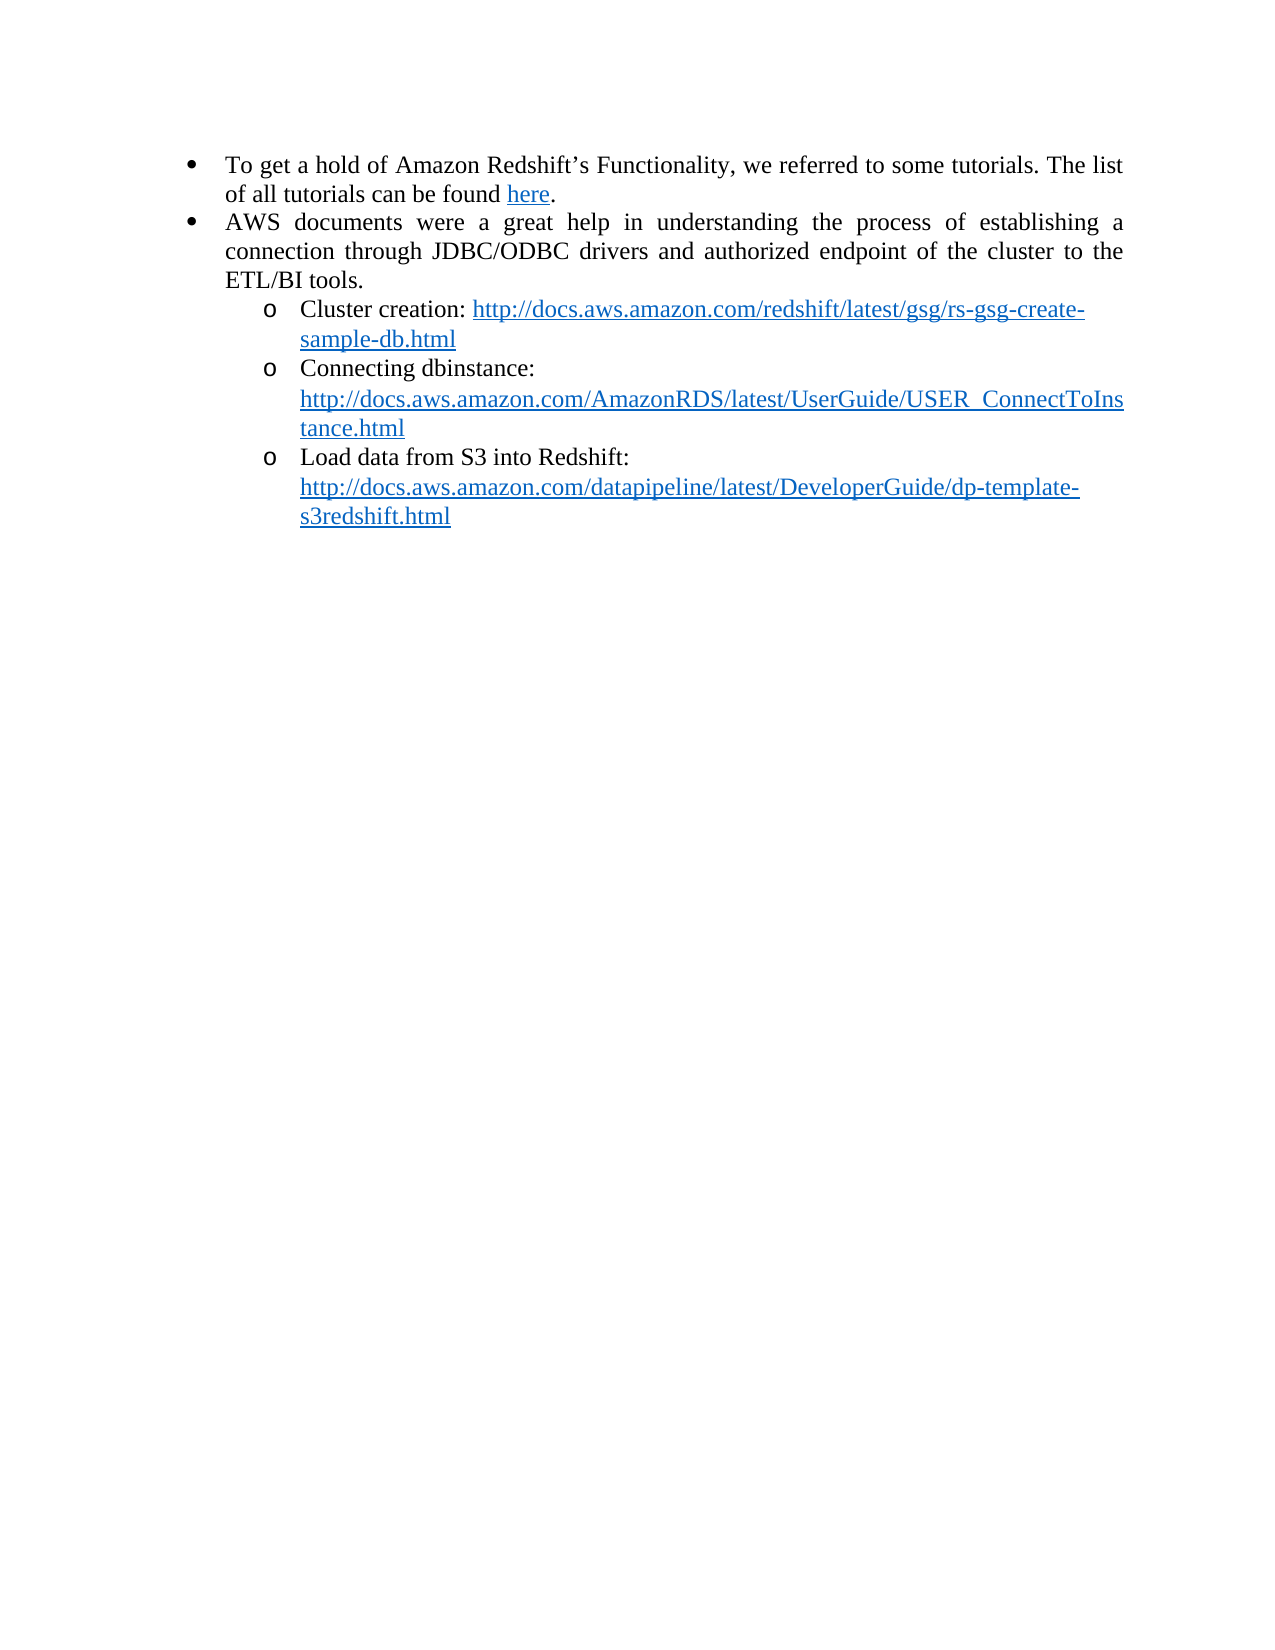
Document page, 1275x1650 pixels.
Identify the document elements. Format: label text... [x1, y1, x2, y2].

list Load data from S3 into Redshift: http://docs.aws.amazon.com/datapipeline/latest/DeveloperGuide/dp-template-s3redshift.html [262, 442, 1125, 530]
list To get a hold of Amazon Redshift’s Functionality, we referred to some tutorials. The list of all tutorials can be found here. [187, 150, 1125, 207]
list Connecting dbinstance: http://docs.aws.amazon.com/AmazonRDS/latest/UserGuide/USER_ConnectToInstance.html [262, 353, 1125, 442]
list AWS documents were a great help in understanding the process of establishing a connection through JDBC/ODBC drivers and authorized endpoint of the cluster to the ETL/BI tools. [187, 207, 1125, 294]
list Cluster creation: http://docs.aws.amazon.com/redshift/latest/gsg/rs-gsg-create-sample-db.html [262, 294, 1125, 353]
